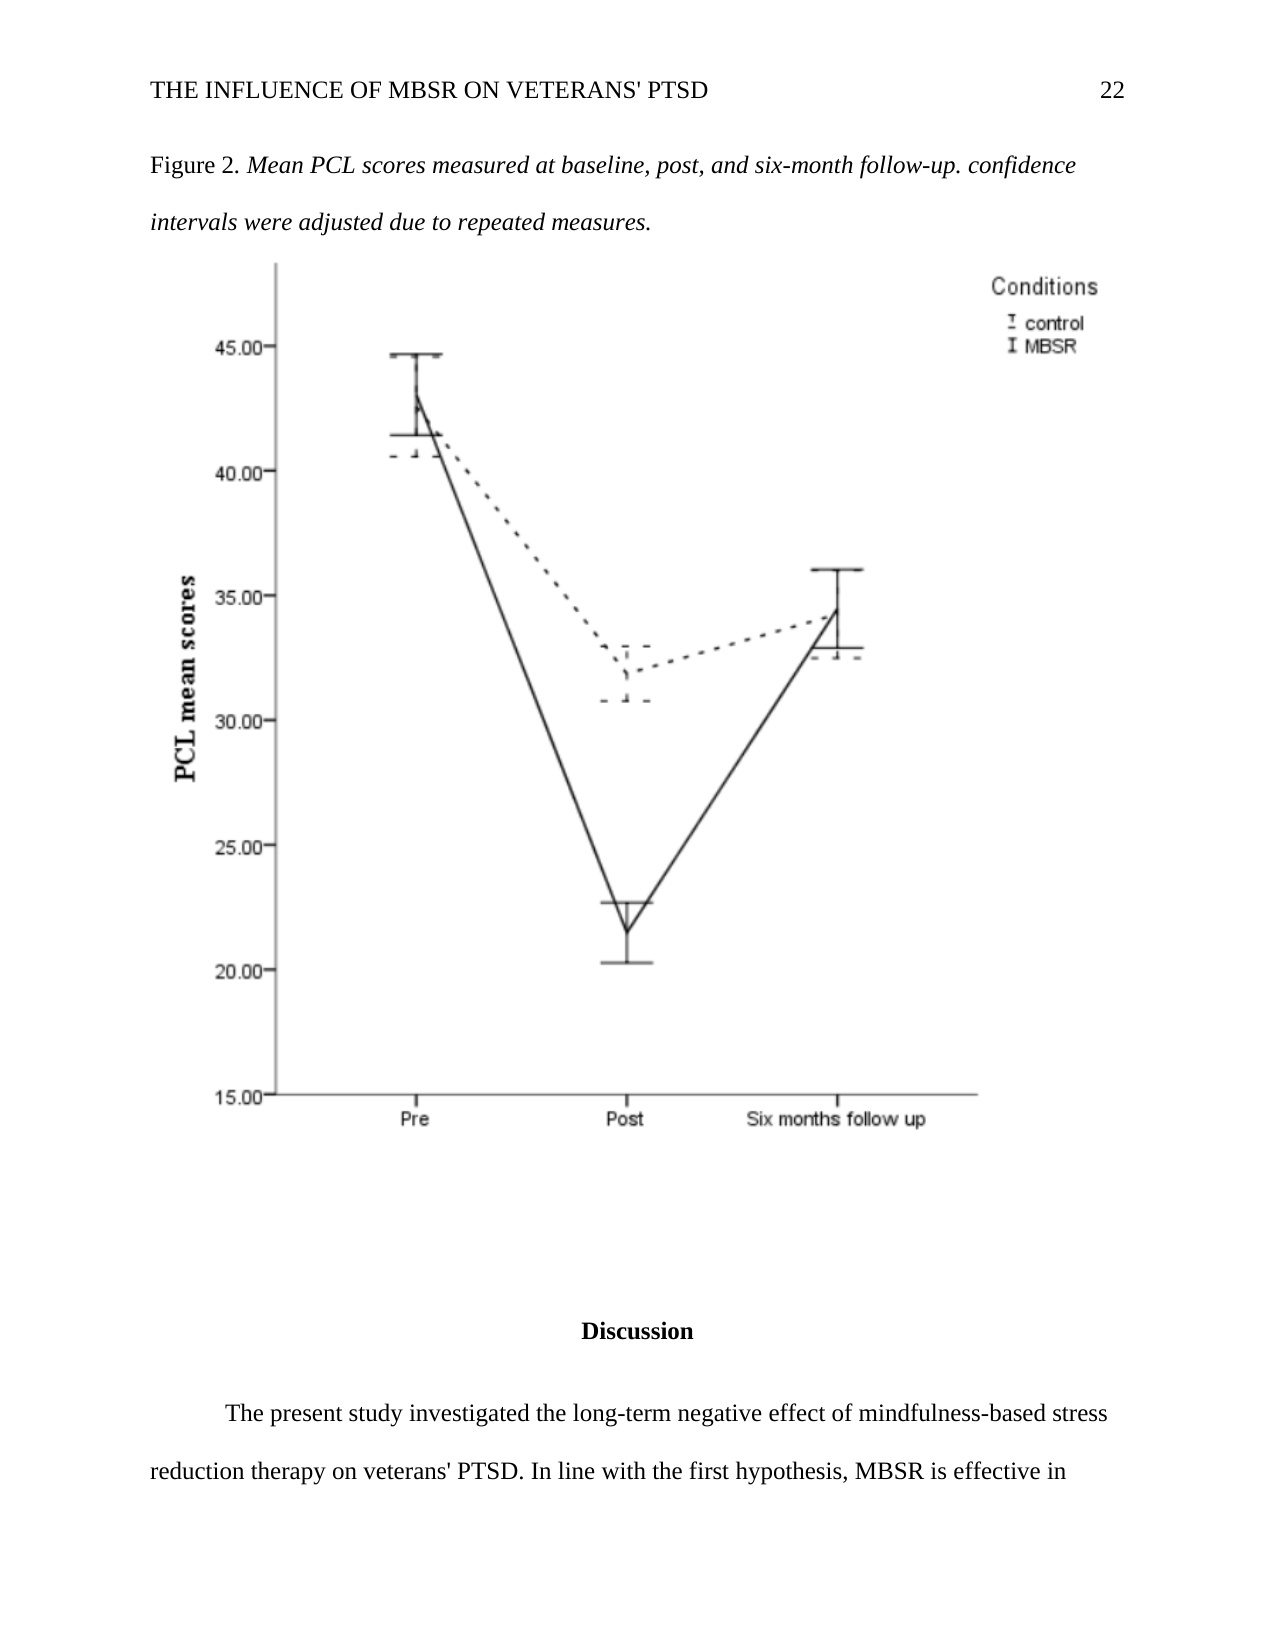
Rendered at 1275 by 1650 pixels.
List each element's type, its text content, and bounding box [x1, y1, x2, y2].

text Discussion [150, 1316, 1125, 1344]
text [150, 1398, 1125, 1484]
text Figure 2. Mean PCL scores measured at baseline, post, and six-month follow-up. confidence intervals were adjusted due to repeated measures. [150, 150, 1125, 236]
picture [150, 262, 1125, 1151]
